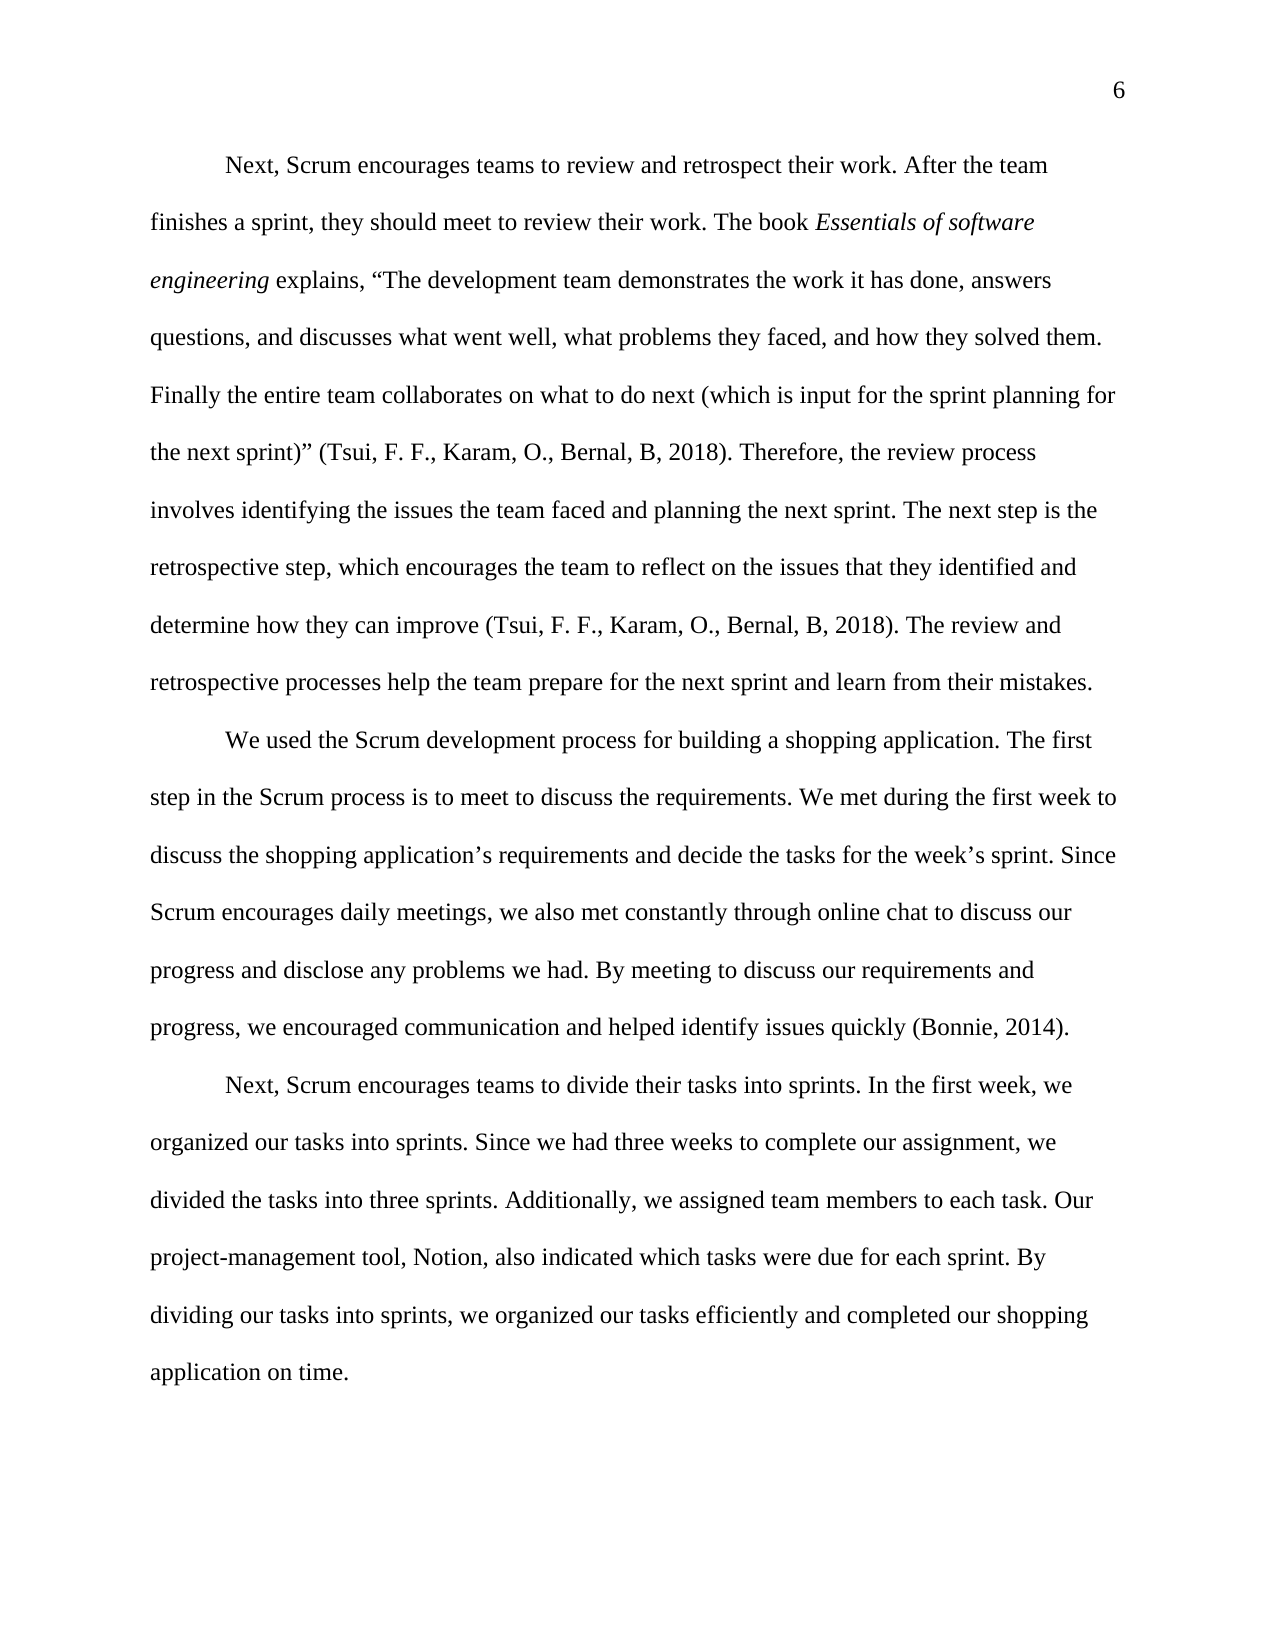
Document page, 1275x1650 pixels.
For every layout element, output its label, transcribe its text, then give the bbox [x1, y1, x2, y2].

text Next, Scrum encourages teams to review and retrospect their work. After the team finishes a sprint, they should meet to review their work. The book Essentials of software engineering explains, “The development team demonstrates the work it has done, answers questions, and discusses what went well, what problems they faced, and how they solved them. Finally the entire team collaborates on what to do next (which is input for the sprint planning for the next sprint)” (Tsui, F. F., Karam, O., Bernal, B, 2018). Therefore, the review process involves identifying the issues the team faced and planning the next sprint. The next step is the retrospective step, which encourages the team to reflect on the issues that they identified and determine how they can improve (Tsui, F. F., Karam, O., Bernal, B, 2018). The review and retrospective processes help the team prepare for the next sprint and learn from their mistakes. [150, 150, 1125, 696]
text We used the Scrum development process for building a shopping application. The first step in the Scrum process is to meet to discuss the requirements. We met during the first week to discuss the shopping application’s requirements and decide the tasks for the week’s sprint. Since Scrum encourages daily meetings, we also met constantly through online chat to discuss our progress and disclose any problems we had. By meeting to discuss our requirements and progress, we encouraged communication and helped identify issues quickly (Bonnie, 2014). [150, 725, 1125, 1041]
text Next, Scrum encourages teams to divide their tasks into sprints. In the first week, we organized our tasks into sprints. Since we had three weeks to complete our assignment, we divided the tasks into three sprints. Additionally, we assigned team members to each task. Our project-management tool, Notion, also indicated which tasks were due for each sprint. By dividing our tasks into sprints, we organized our tasks efficiently and completed our shopping application on time. [150, 1070, 1125, 1386]
